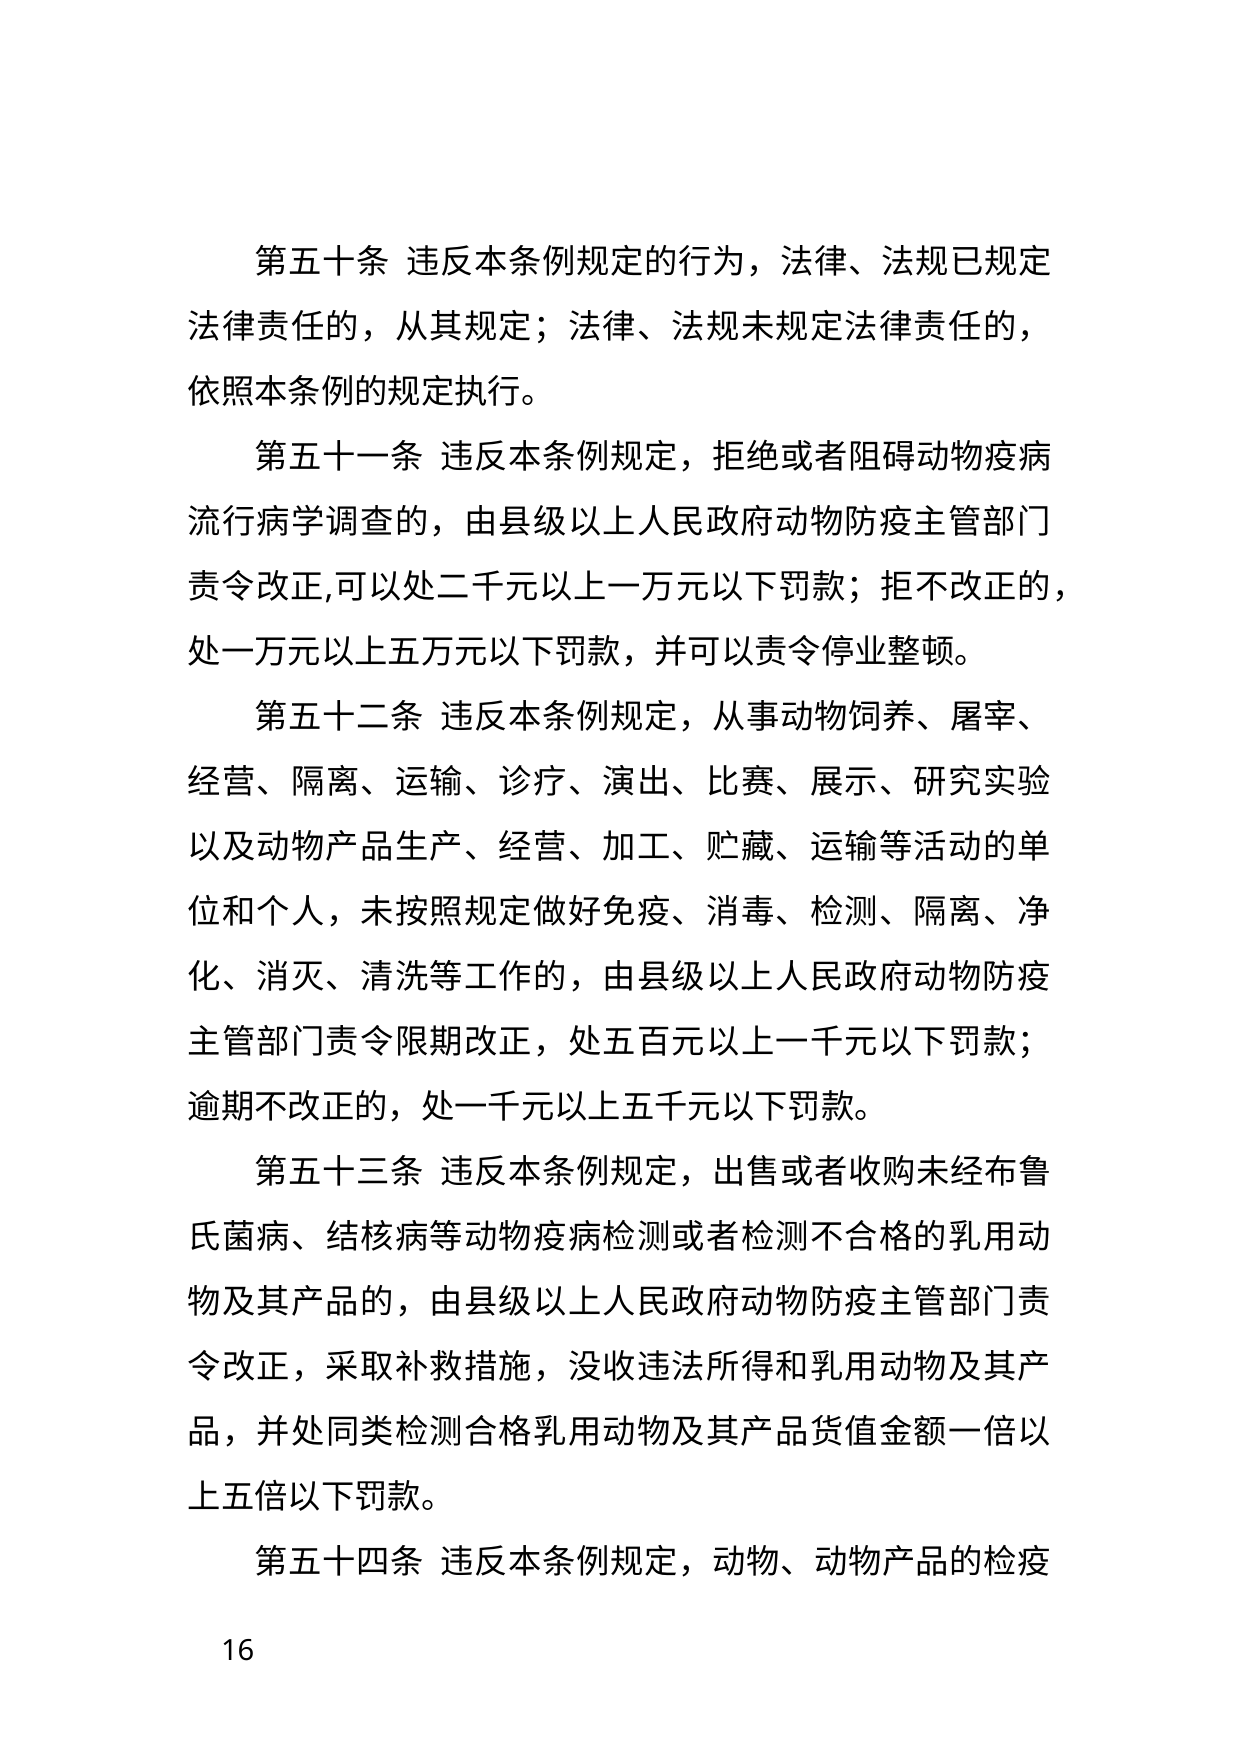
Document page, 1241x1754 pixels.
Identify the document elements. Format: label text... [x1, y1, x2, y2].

text 第五十一条 违反本条例规定，拒绝或者阻碍动物疫病流行病学调查的，由县级以上人民政府动物防疫主管部门责令改正,可以处二千元以上一万元以下罚款；拒不改正的，处一万元以上五万元以下罚款，并可以责令停业整顿。 [187, 422, 1053, 682]
text 第五十三条 违反本条例规定，出售或者收购未经布鲁氏菌病、结核病等动物疫病检测或者检测不合格的乳用动物及其产品的，由县级以上人民政府动物防疫主管部门责令改正，采取补救措施，没收违法所得和乳用动物及其产品，并处同类检测合格乳用动物及其产品货值金额一倍以上五倍以下罚款。 [187, 1137, 1053, 1527]
text 第五十二条 违反本条例规定，从事动物饲养、屠宰、经营、隔离、运输、诊疗、演出、比赛、展示、研究实验以及动物产品生产、经营、加工、贮藏、运输等活动的单位和个人，未按照规定做好免疫、消毒、检测、隔离、净化、消灭、清洗等工作的，由县级以上人民政府动物防疫主管部门责令限期改正，处五百元以上一千元以下罚款；逾期不改正的，处一千元以上五千元以下罚款。 [187, 682, 1053, 1137]
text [187, 1527, 1053, 1592]
text 第五十条 违反本条例规定的行为，法律、法规已规定法律责任的，从其规定；法律、法规未规定法律责任的，依照本条例的规定执行。 [187, 227, 1053, 422]
